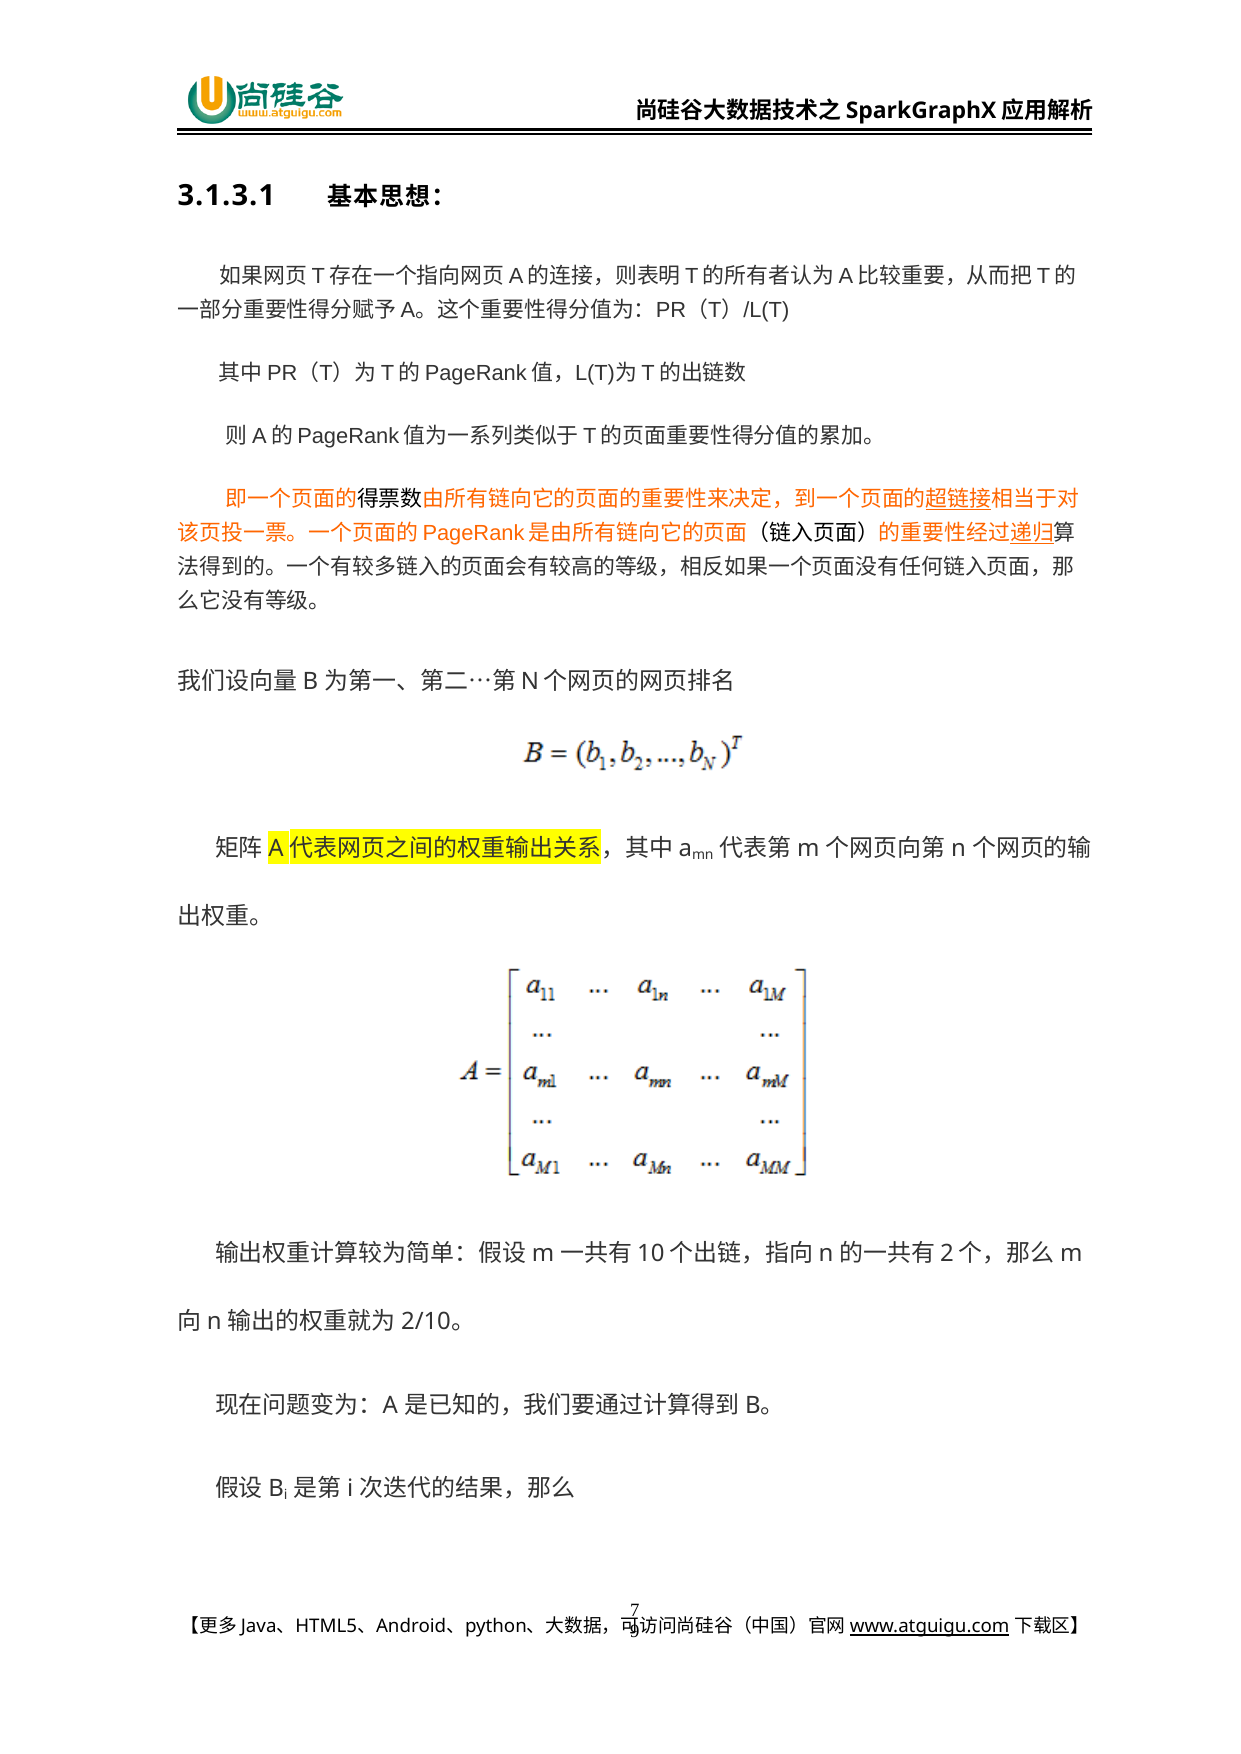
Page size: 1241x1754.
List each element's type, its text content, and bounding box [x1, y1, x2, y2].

text 矩阵 A 代表网页之间的权重输出关系，其中 amn 代表第 m 个网页向第 n 个网页的输出权重。 [177, 812, 1092, 948]
text 假设 Bi 是第 i 次迭代的结果，那么 [177, 1452, 1092, 1520]
picture [177, 68, 362, 128]
picture [456, 963, 813, 1185]
text 我们设向量 B 为第一、第二…第N个网页的网页排名 [177, 645, 1092, 713]
text 如果网页T存在一个指向网页A的连接，则表明T的所有者认为A比较重要，从而把T的一部分重要性得分赋予A。这个重要性得分值为：PR（T）/L(T) [177, 257, 1092, 325]
text 则A的PageRank值为一系列类似于T的页面重要性得分值的累加。 [177, 417, 1092, 451]
subtitle 基本思想： [177, 160, 1092, 228]
text 输出权重计算较为简单：假设 m 一共有10个出链，指向 n 的一共有2个，那么 m 向 n 输出的权重就为 2/10。 [177, 1217, 1092, 1353]
picture [520, 728, 750, 780]
text 即一个页面的得票数由所有链向它的页面的重要性来决定，到一个页面的超链接相当于对该页投一票。一个页面的PageRank是由所有链向它的页面（链入页面）的重要性经过递归算法得到的。一个有较多链入的页面会有较高的等级，相反如果一个页面没有任何链入页面，那么它没有等级。 [177, 480, 1092, 616]
text 其中PR（T）为T的PageRank值，L(T)为T的出链数 [177, 354, 1092, 388]
text 现在问题变为：A 是已知的，我们要通过计算得到 B。 [177, 1369, 1092, 1437]
